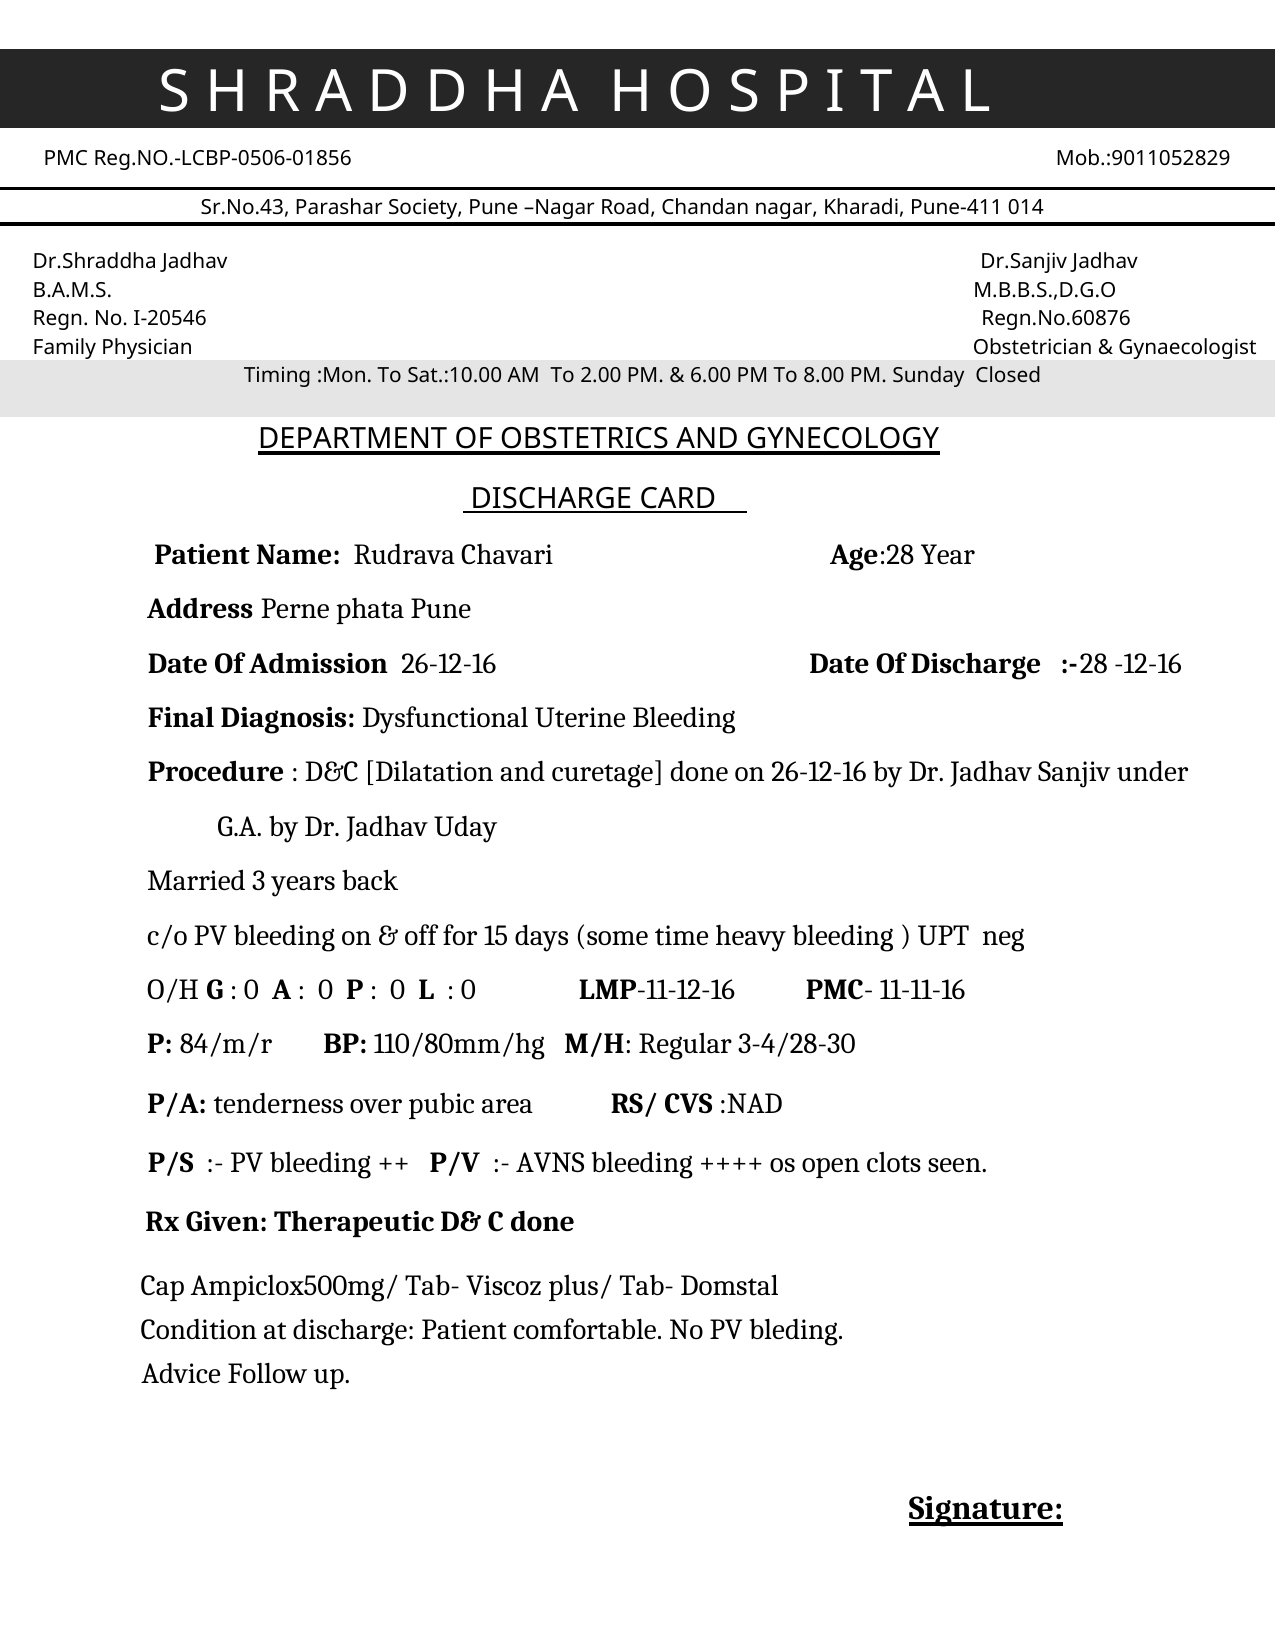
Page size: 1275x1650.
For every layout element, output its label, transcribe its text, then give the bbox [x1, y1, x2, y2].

text Cap Ampiclox500mg/ Tab- Viscoz plus/ Tab- Domstal [0, 1269, 1275, 1303]
text B.A.M.S. M.B.B.S.,D.G.O [0, 275, 1275, 303]
text G.A. by Dr. Jadhav Uday [0, 810, 1275, 843]
text Address Perne phata Pune [0, 592, 1275, 626]
text P: 84/m/r BP: 110/80mm/hg M/H: Regular 3-4/28-30 [0, 1027, 1275, 1061]
text S H R A D D H A H O S P I T A L [0, 49, 1275, 128]
text PMC Reg.NO.-LCBP-0506-01856 Mob.:9011052829 [0, 143, 1275, 172]
text Rx Given: Therapeutic D& C done [0, 1206, 1275, 1239]
text P/A: tenderness over pubic area RS/ CVS :NAD [0, 1087, 1275, 1120]
text O/H G : 0 A : 0 P : 0 L : 0 LMP-11-12-16 PMC- 11-11-16 [0, 973, 1275, 1007]
text DISCHARGE CARD [0, 478, 1275, 517]
text Signature: [0, 1489, 1275, 1528]
text Sr.No.43, Parashar Society, Pune –Nagar Road, Chandan nagar, Kharadi, Pune-411 014 [0, 190, 1275, 222]
text Regn. No. I-20546 Regn.No.60876 [0, 303, 1275, 332]
text Date Of Admission 26-12-16 Date Of Discharge :-28 -12-16 [0, 647, 1275, 680]
text Dr.Shraddha Jadhav Dr.Sanjiv Jadhav [0, 246, 1275, 275]
text Family Physician Obstetrician & Gynaecologist [0, 332, 1275, 360]
text Advice Follow up. [0, 1357, 1275, 1391]
text P/S :- PV bleeding ++ P/V :- AVNS bleeding ++++ os open clots seen. [0, 1146, 1275, 1180]
text c/o PV bleeding on & off for 15 days (some time heavy bleeding ) UPT neg [0, 919, 1275, 952]
text Patient Name: Rudrava Chavari Age:28 Year [0, 538, 1275, 572]
text DEPARTMENT OF OBSTETRICS AND GYNECOLOGY [0, 417, 1275, 457]
text Condition at discharge: Patient comfortable. No PV bleding. [0, 1313, 1275, 1347]
text Married 3 years back [0, 864, 1275, 898]
text Timing :Mon. To Sat.:10.00 AM To 2.00 PM. & 6.00 PM To 8.00 PM. Sunday Closed [0, 360, 1275, 389]
text Final Diagnosis: Dysfunctional Uterine Bleeding [0, 701, 1275, 735]
text Procedure : D&C [Dilatation and curetage] done on 26-12-16 by Dr. Jadhav Sanjiv under [0, 756, 1275, 789]
